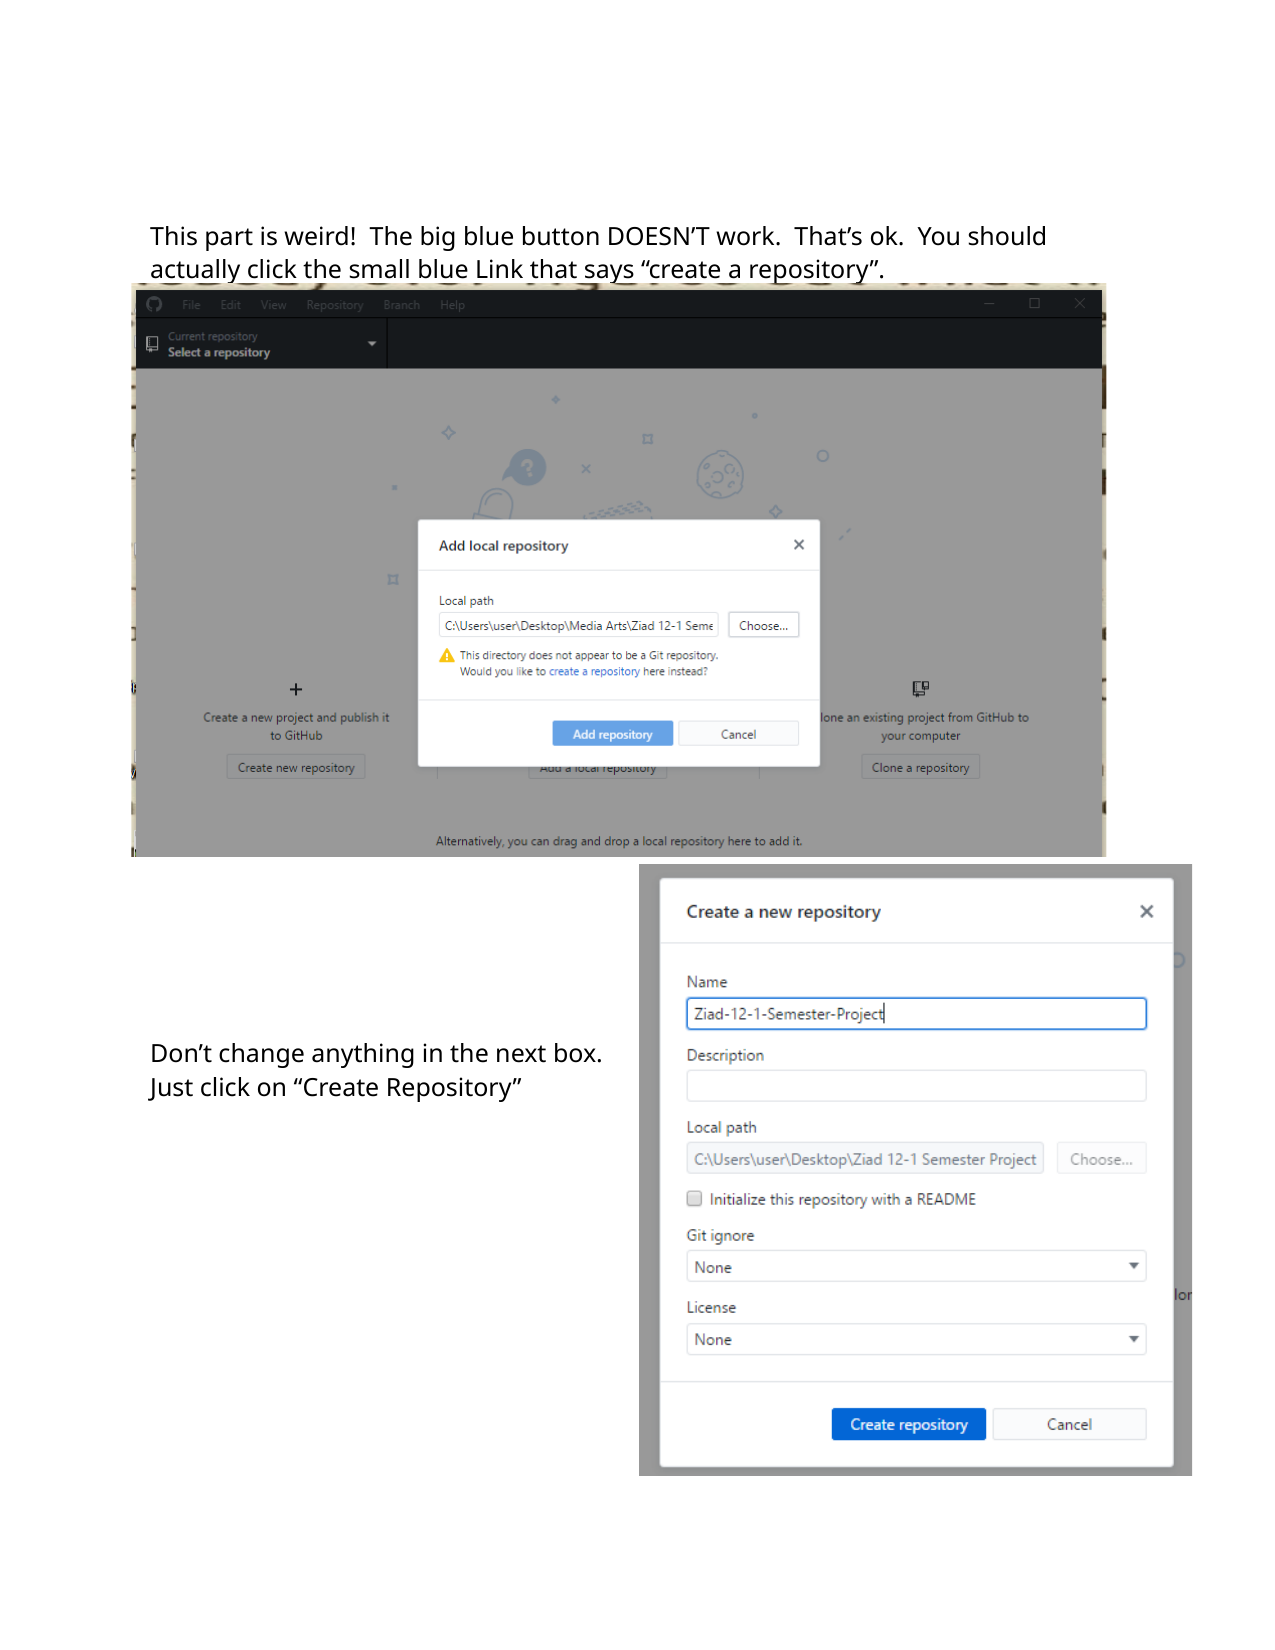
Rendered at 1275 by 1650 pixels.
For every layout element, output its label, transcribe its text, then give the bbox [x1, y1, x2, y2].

text Just click on “Create Repository” [150, 1070, 639, 1104]
text Don’t change anything in the next box. [150, 1036, 639, 1070]
picture [131, 283, 1107, 857]
picture [639, 864, 1193, 1476]
text This part is weird! The big blue button DOESN’T work. That’s ok. You should actually click the small blue Link that says “create a repository”. [150, 218, 1125, 286]
